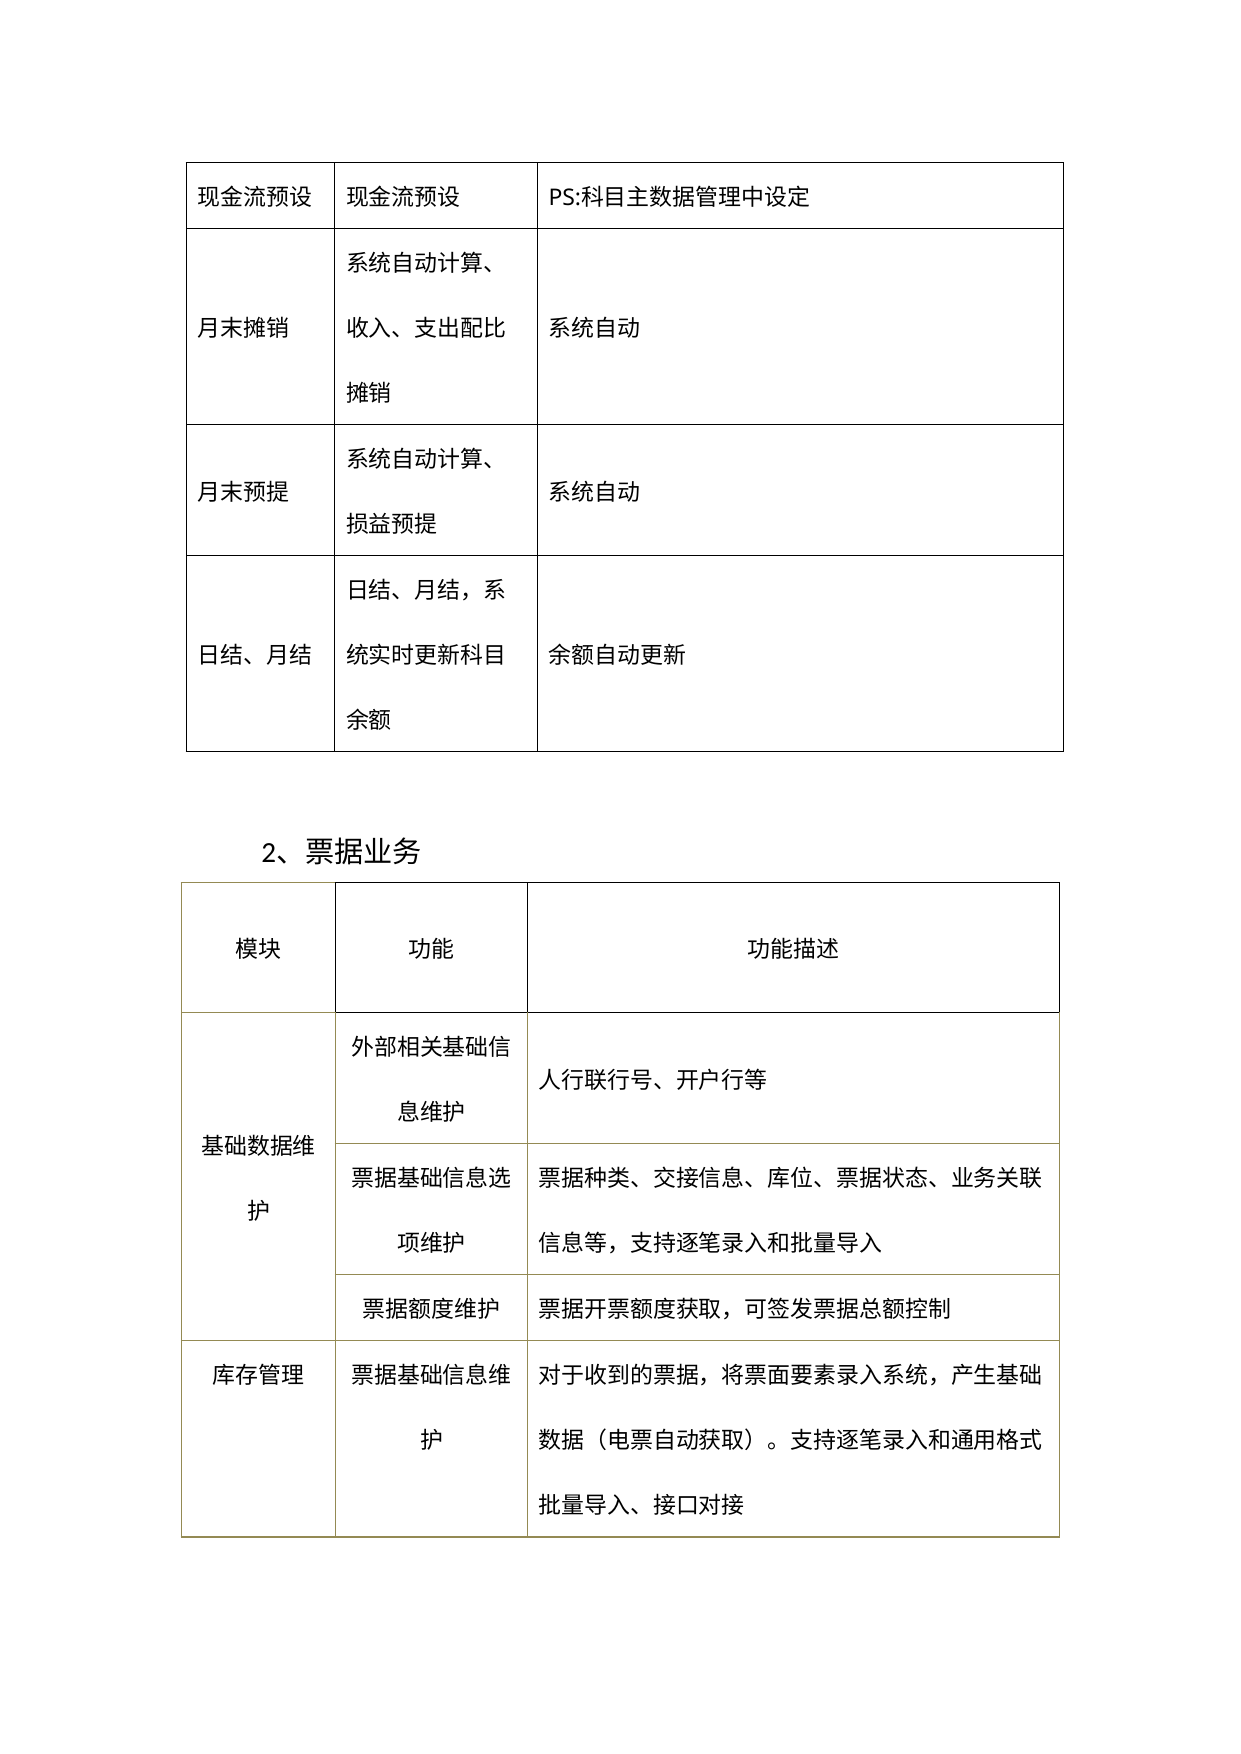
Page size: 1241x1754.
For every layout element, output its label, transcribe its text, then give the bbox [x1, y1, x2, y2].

table_cell 系统自动 [538, 229, 1063, 424]
table_cell 现金流预设 [335, 163, 537, 228]
table_cell 票据基础信息维护 [336, 1341, 527, 1536]
table_cell 基础数据维护 [182, 1013, 335, 1340]
table_cell 票据额度维护 [336, 1275, 527, 1340]
text 2、票据业务 [187, 817, 1053, 882]
table_cell 日结、月结，系统实时更新科目余额 [335, 556, 537, 751]
table_cell 月末预提 [187, 425, 334, 555]
table_cell 系统自动计算、收入、支出配比摊销 [335, 229, 537, 424]
table_cell 现金流预设 [187, 163, 334, 228]
table_header 模块 [182, 883, 335, 1012]
table_cell 票据开票额度获取，可签发票据总额控制 [528, 1275, 1059, 1340]
table_cell PS:科目主数据管理中设定 [538, 163, 1063, 228]
table_cell 月末摊销 [187, 229, 334, 424]
table_cell 票据种类、交接信息、库位、票据状态、业务关联信息等，支持逐笔录入和批量导入 [528, 1144, 1059, 1274]
table_cell 人行联行号、开户行等 [528, 1013, 1059, 1143]
table_cell 系统自动 [538, 425, 1063, 555]
table_cell 系统自动计算、损益预提 [335, 425, 537, 555]
table_cell 库存管理 [182, 1341, 335, 1536]
table_header 功能 [336, 883, 527, 1012]
table_cell 外部相关基础信息维护 [336, 1013, 527, 1143]
table_cell 对于收到的票据，将票面要素录入系统，产生基础数据（电票自动获取）。支持逐笔录入和通用格式批量导入、接口对接 [528, 1341, 1059, 1536]
table_cell 票据基础信息选项维护 [336, 1144, 527, 1274]
table_cell 日结、月结 [187, 556, 334, 751]
table_header 功能描述 [528, 883, 1059, 1012]
table_cell 余额自动更新 [538, 556, 1063, 751]
